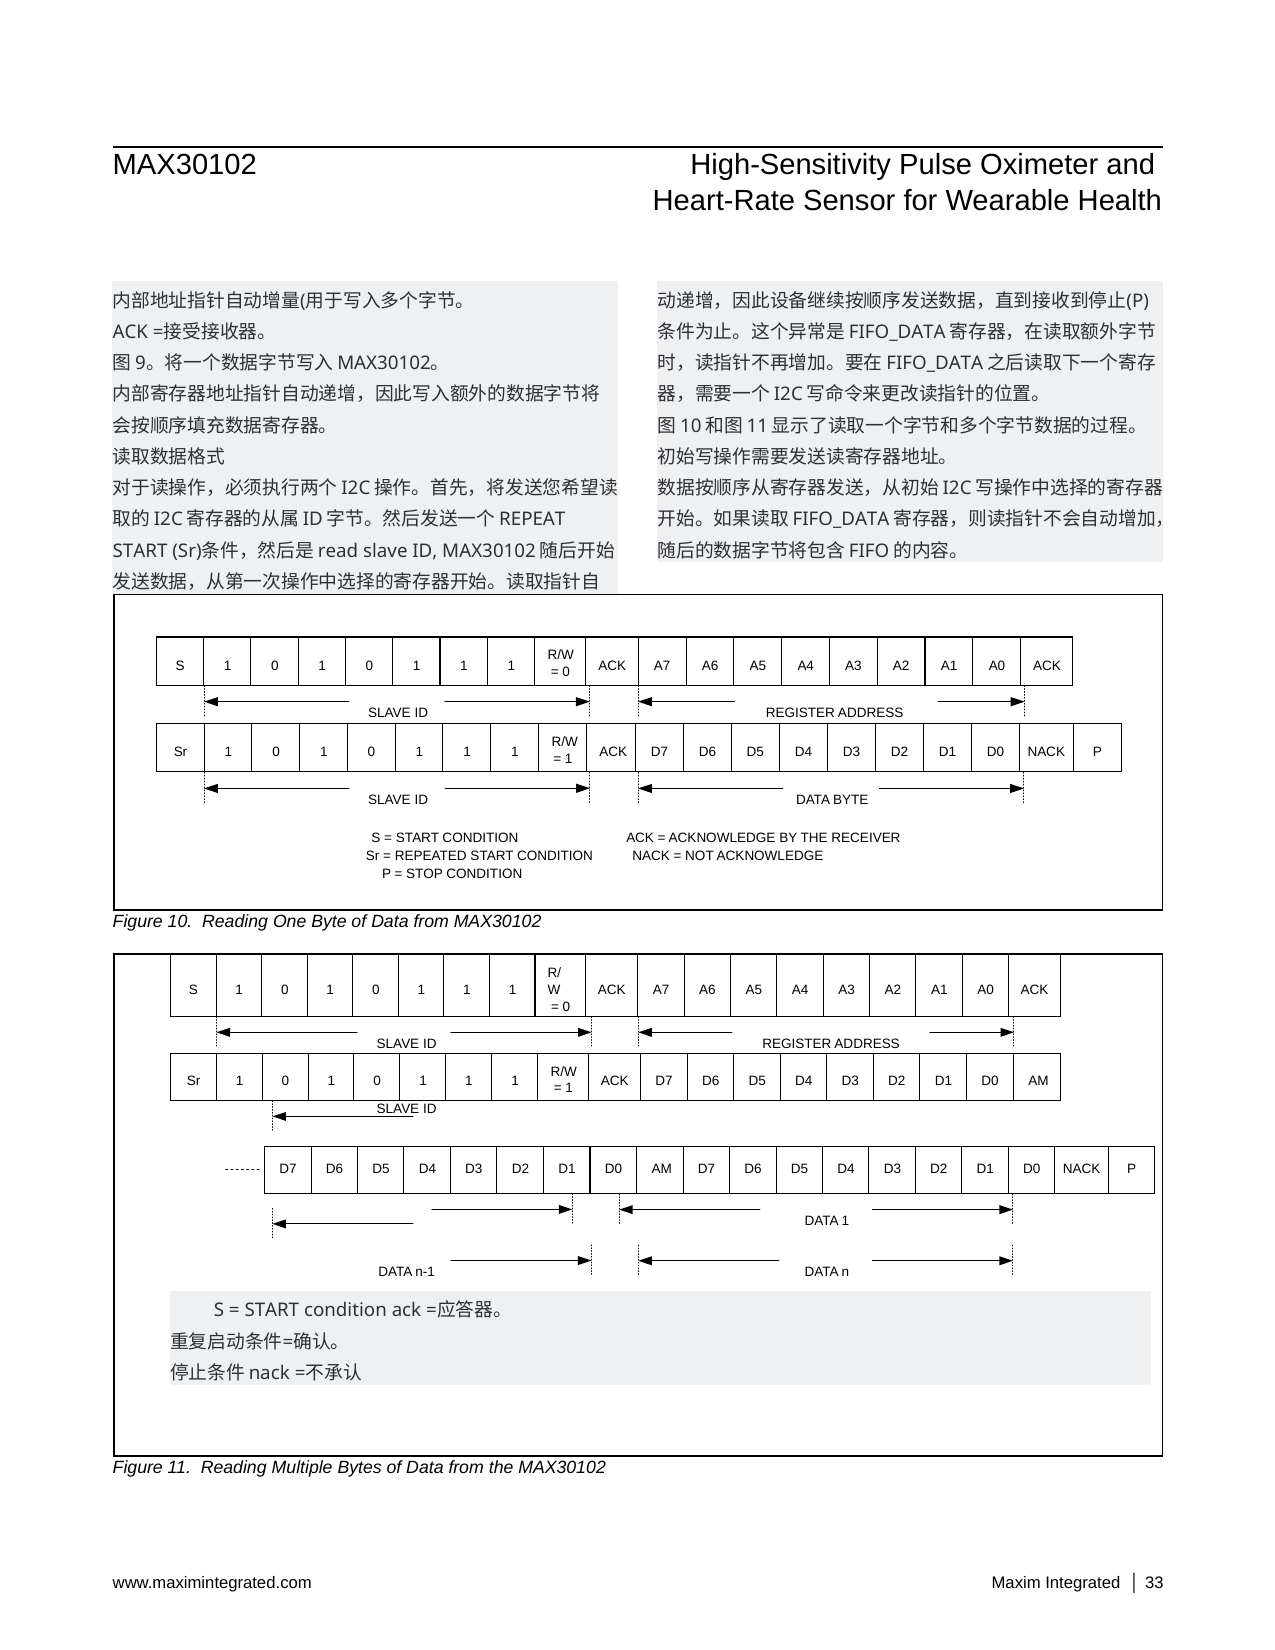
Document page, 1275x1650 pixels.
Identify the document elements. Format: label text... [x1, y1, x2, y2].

text 对于读操作，必须执行两个I2C操作。首先，将发送您希望读取的I2C寄存器的从属ID字节。然后发送一个REPEAT START (Sr)条件，然后是read slave ID, MAX30102随后开始发送数据，从第一次操作中选择的寄存器开始。读取指针自动递增，因此设备继续按顺序发送数据，直到接收到停止(P)条件为止。这个异常是FIFO_DATA寄存器，在读取额外字节时，读指针不再增加。要在FIFO_DATA之后读取下一个寄存器，需要一个I2C写命令来更改读指针的位置。 [112, 469, 618, 594]
text ACK =接受接收器。 [112, 312, 618, 344]
text Figure 11. Reading Multiple Bytes of Data from the MAX30102 [112, 1456, 1163, 1477]
text 图10和图11显示了读取一个字节和多个字节数据的过程。 [657, 406, 1163, 437]
text 内部地址指针自动增量(用于写入多个字节。 [112, 281, 618, 312]
text 对于读操作，必须执行两个I2C操作。首先，将发送您希望读取的I2C寄存器的从属ID字节。然后发送一个REPEAT START (Sr)条件，然后是read slave ID, MAX30102随后开始发送数据，从第一次操作中选择的寄存器开始。读取指针自动递增，因此设备继续按顺序发送数据，直到接收到停止(P)条件为止。这个异常是FIFO_DATA寄存器，在读取额外字节时，读指针不再增加。要在FIFO_DATA之后读取下一个寄存器，需要一个I2C写命令来更改读指针的位置。 [657, 281, 1163, 406]
text 图9。将一个数据字节写入MAX30102。 [112, 344, 618, 375]
text Figure 10. Reading One Byte of Data from MAX30102 [112, 911, 1163, 931]
text 初始写操作需要发送读寄存器地址。 [657, 437, 1163, 469]
text 内部寄存器地址指针自动递增，因此写入额外的数据字节将会按顺序填充数据寄存器。 [112, 375, 618, 437]
text 数据按顺序从寄存器发送，从初始I2C写操作中选择的寄存器开始。如果读取FIFO_DATA寄存器，则读指针不会自动增加，随后的数据字节将包含FIFO的内容。 [657, 469, 1163, 562]
text 读取数据格式 [112, 437, 618, 469]
table_header SLAVE ID REGISTER ADDRESS SLAVE ID DATA 1 DATA n-1 DATA n S = START condition ack =应答器。 重复启动条件=确认。 停止条件nack =不承认 [115, 955, 1162, 1455]
table_header SLAVE ID REGISTER ADDRESS SLAVE ID DATA BYTE S = START CONDITION ACK = ACKNOWLEDGE BY THE RECEIVER Sr = REPEATED START CONDITION NACK = NOT ACKNOWLEDGE P = STOP CONDITION [115, 595, 1162, 909]
